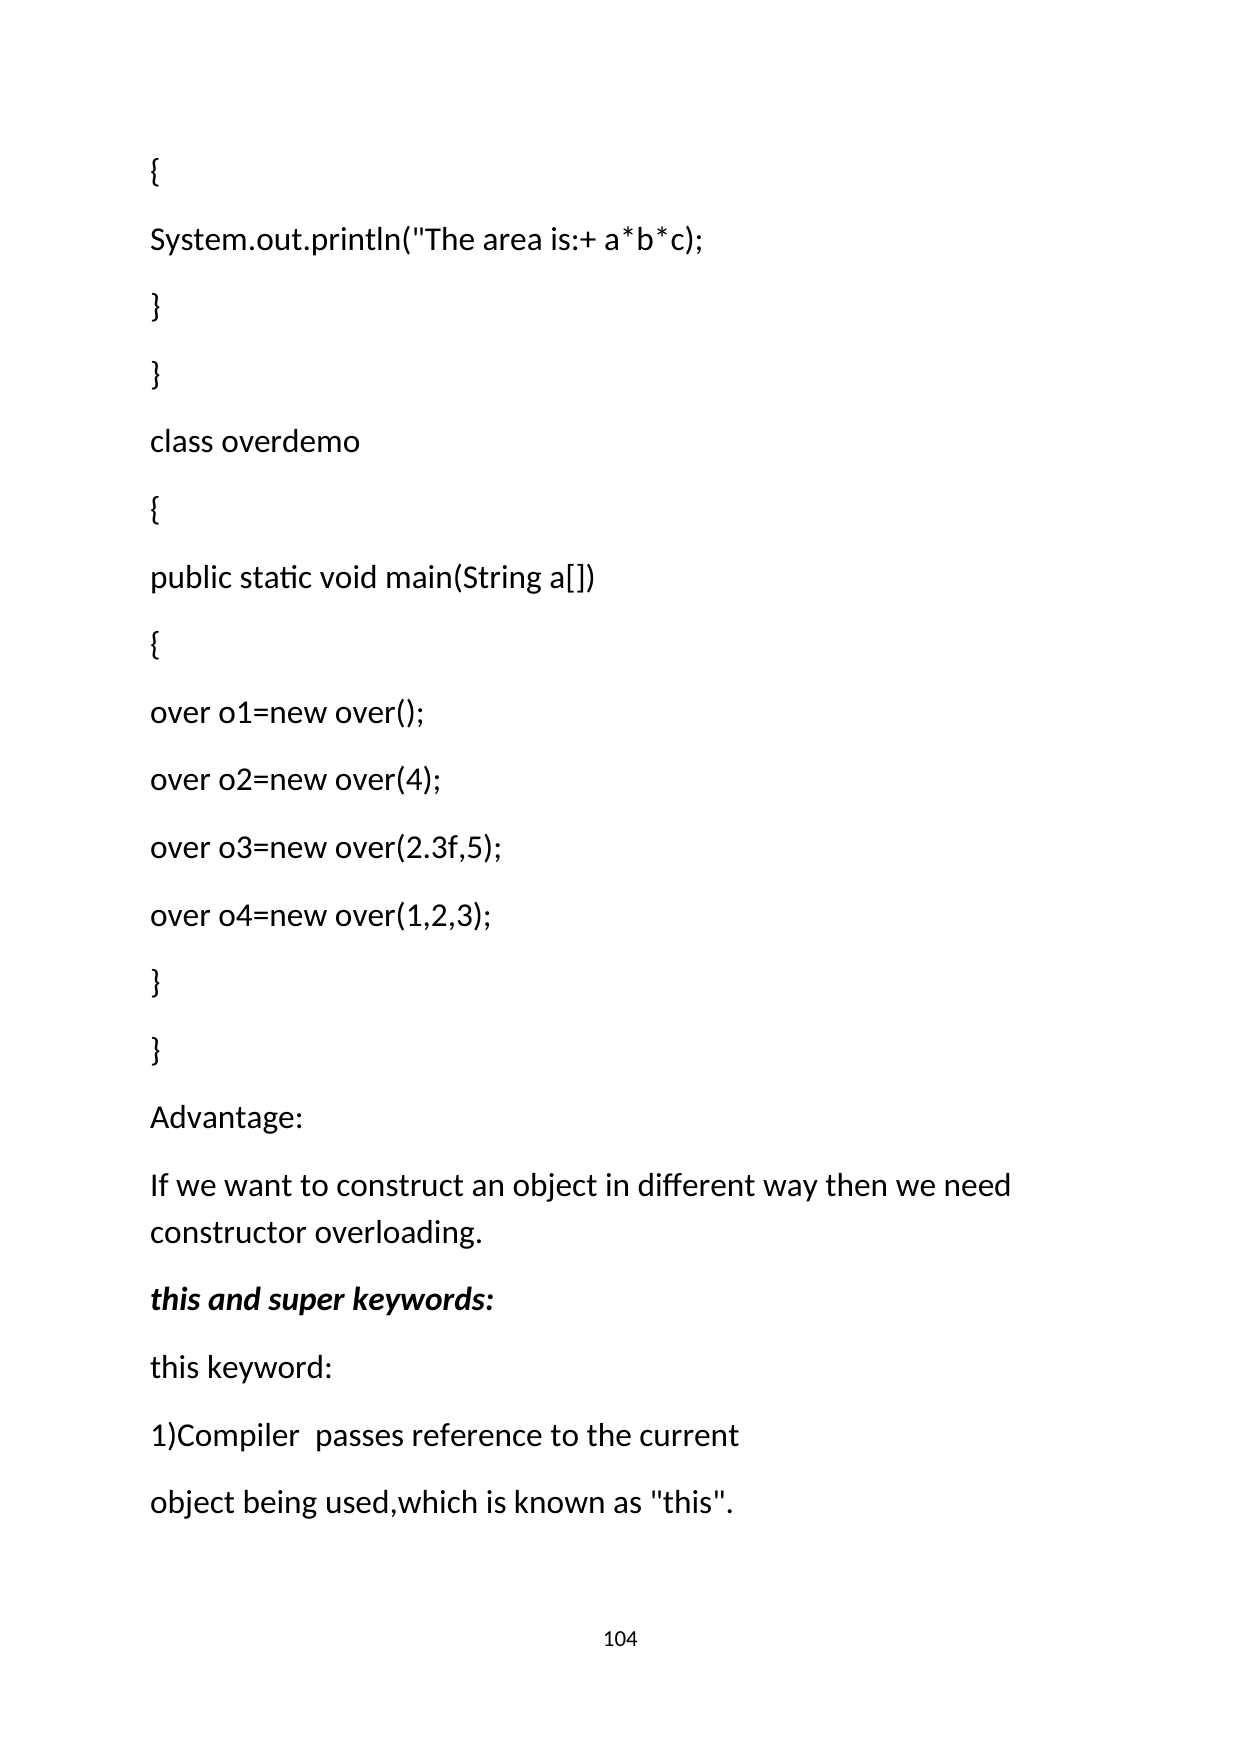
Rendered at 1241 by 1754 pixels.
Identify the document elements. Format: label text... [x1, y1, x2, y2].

text 1)Compiler passes reference to the current [150, 1414, 1090, 1454]
text System.out.println("The area is:+ a*b*c); [150, 218, 1090, 258]
text If we want to construct an object in different way then we need constructor overloading. [150, 1164, 1090, 1252]
text this and super keywords: [150, 1278, 1090, 1319]
text public static void main(String a[]) [150, 556, 1090, 596]
text Advantage: [150, 1096, 1090, 1137]
text } [150, 353, 1090, 393]
text class overdemo [150, 420, 1090, 461]
text object being used,which is known as "this". [150, 1481, 1090, 1522]
text { [150, 488, 1090, 529]
text } [150, 285, 1090, 326]
text { [150, 150, 1090, 191]
text over o1=new over(); [150, 691, 1090, 732]
text { [150, 623, 1090, 664]
text this keyword: [150, 1346, 1090, 1387]
text over o3=new over(2.3f,5); [150, 826, 1090, 867]
text } [150, 1029, 1090, 1069]
text } [150, 961, 1090, 1002]
text over o2=new over(4); [150, 758, 1090, 799]
text over o4=new over(1,2,3); [150, 894, 1090, 934]
